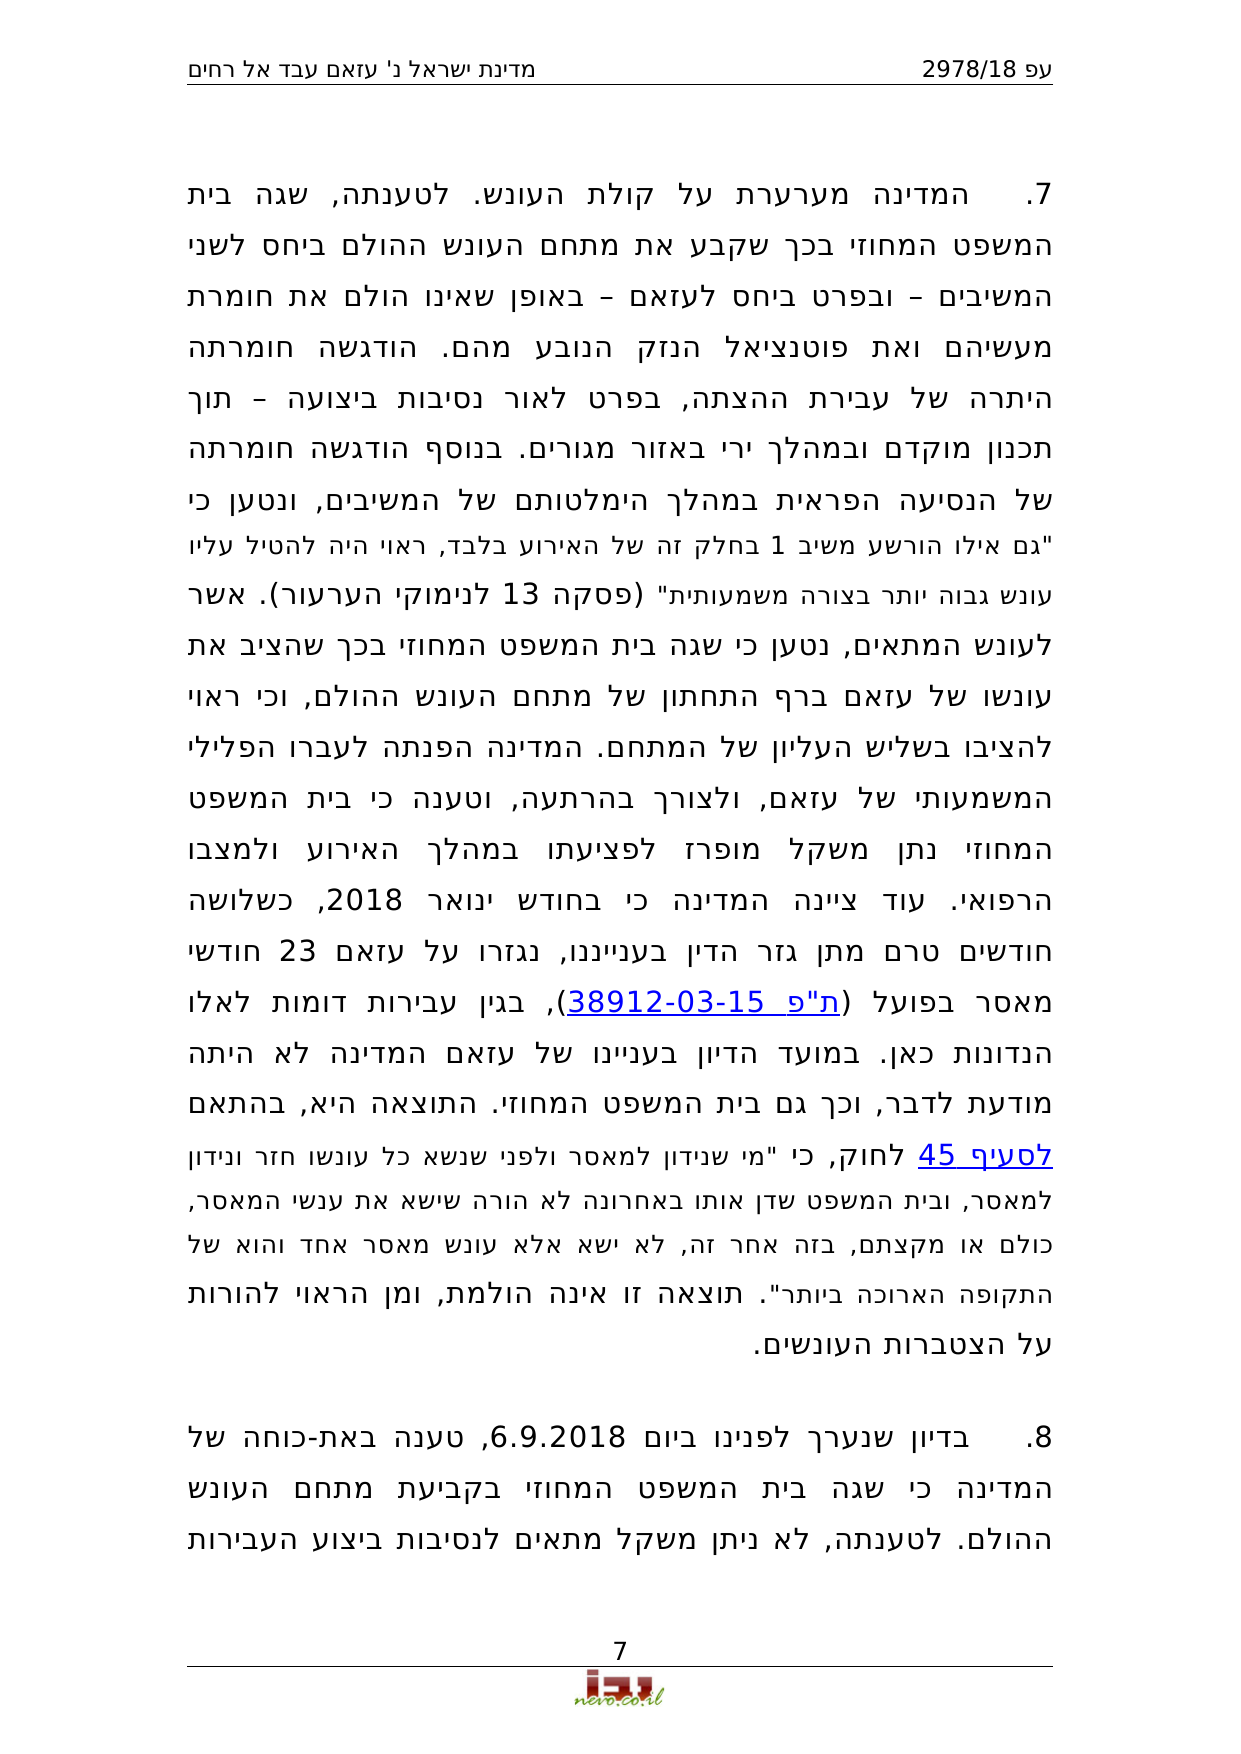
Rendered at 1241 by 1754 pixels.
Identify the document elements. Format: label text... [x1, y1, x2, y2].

picture [574, 1669, 666, 1707]
text 7. המדינה מערערת על קולת העונש. לטענתה, שגה בית המשפט המחוזי בכך שקבע את מתחם העונש ההולם ביחס לשני המשיבים – ובפרט ביחס לעזאם – באופן שאינו הולם את חומרת מעשיהם ואת פוטנציאל הנזק הנובע מהם. הודגשה חומרתה היתרה של עבירת ההצתה, בפרט לאור נסיבות ביצועה – תוך תכנון מוקדם ובמהלך ירי באזור מגורים. בנוסף הודגשה חומרתה של הנסיעה הפראית במהלך הימלטותם של המשיבים, ונטען כי "גם אילו הורשע משיב 1 בחלק זה של האירוע בלבד, ראוי היה להטיל עליו עונש גבוה יותר בצורה משמעותית" (פסקה 13 לנימוקי הערעור). אשר לעונש המתאים, נטען כי שגה בית המשפט המחוזי בכך שהציב את עונשו של עזאם ברף התחתון של מתחם העונש ההולם, וכי ראוי להציבו בשליש העליון של המתחם. המדינה הפנתה לעברו הפלילי המשמעותי של עזאם, ולצורך בהרתעה, וטענה כי בית המשפט המחוזי נתן משקל מופרז לפציעתו במהלך האירוע ולמצבו הרפואי. עוד ציינה המדינה כי בחודש ינואר 2018, כשלושה חודשים טרם מתן גזר הדין בענייננו, נגזרו על עזאם 23 חודשי מאסר בפועל (ת"פ 38912-03-15), בגין עבירות דומות לאלו הנדונות כאן. במועד הדיון בעניינו של עזאם המדינה לא היתה מודעת לדבר, וכך גם בית המשפט המחוזי. התוצאה היא, בהתאם לסעיף 45 לחוק, כי "מי שנידון למאסר ולפני שנשא כל עונשו חזר ונידון למאסר, ובית המשפט שדן אותו באחרונה לא הורה שישא את ענשי המאסר, כולם או מקצתם, בזה אחר זה, לא ישא אלא עונש מאסר אחד והוא של התקופה הארוכה ביותר". תוצאה זו אינה הולמת, ומן הראוי להורות על הצטברות העונשים. [187, 177, 1053, 1361]
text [187, 1421, 1053, 1557]
